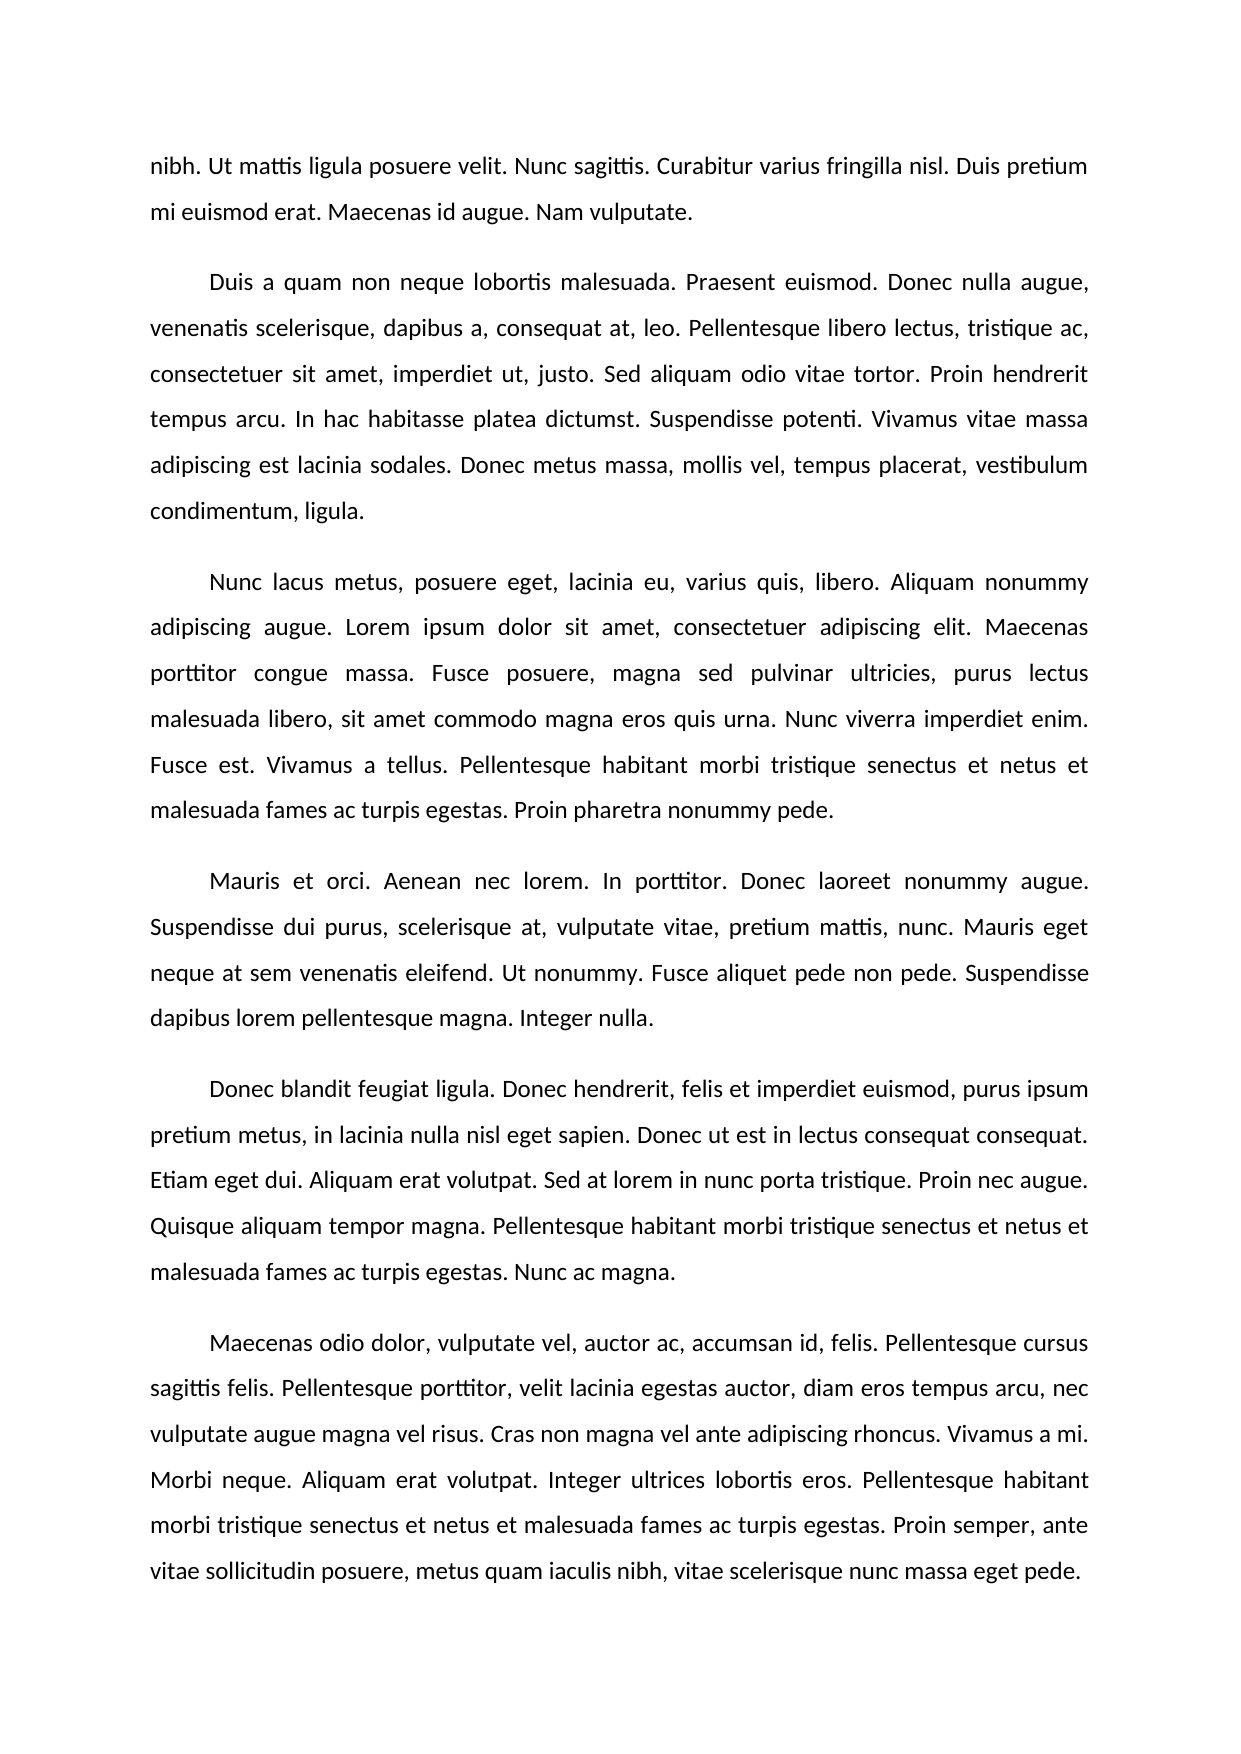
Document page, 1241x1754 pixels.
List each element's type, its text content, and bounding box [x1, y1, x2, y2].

text Donec blandit feugiat ligula. Donec hendrerit, felis et imperdiet euismod, purus ipsum pretium metus, in lacinia nulla nisl eget sapien. Donec ut est in lectus consequat consequat. Etiam eget dui. Aliquam erat volutpat. Sed at lorem in nunc porta tristique. Proin nec augue. Quisque aliquam tempor magna. Pellentesque habitant morbi tristique senectus et netus et malesuada fames ac turpis egestas. Nunc ac magna. [150, 1073, 1090, 1287]
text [150, 150, 1090, 226]
text Nunc lacus metus, posuere eget, lacinia eu, varius quis, libero. Aliquam nonummy adipiscing augue. Lorem ipsum dolor sit amet, consectetuer adipiscing elit. Maecenas porttitor congue massa. Fusce posuere, magna sed pulvinar ultricies, purus lectus malesuada libero, sit amet commodo magna eros quis urna. Nunc viverra imperdiet enim. Fusce est. Vivamus a tellus. Pellentesque habitant morbi tristique senectus et netus et malesuada fames ac turpis egestas. Proin pharetra nonummy pede. [150, 566, 1090, 825]
text Duis a quam non neque lobortis malesuada. Praesent euismod. Donec nulla augue, venenatis scelerisque, dapibus a, consequat at, leo. Pellentesque libero lectus, tristique ac, consectetuer sit amet, imperdiet ut, justo. Sed aliquam odio vitae tortor. Proin hendrerit tempus arcu. In hac habitasse platea dictumst. Suspendisse potenti. Vivamus vitae massa adipiscing est lacinia sodales. Donec metus massa, mollis vel, tempus placerat, vestibulum condimentum, ligula. [150, 266, 1090, 526]
text Maecenas odio dolor, vulputate vel, auctor ac, accumsan id, felis. Pellentesque cursus sagittis felis. Pellentesque porttitor, velit lacinia egestas auctor, diam eros tempus arcu, nec vulputate augue magna vel risus. Cras non magna vel ante adipiscing rhoncus. Vivamus a mi. Morbi neque. Aliquam erat volutpat. Integer ultrices lobortis eros. Pellentesque habitant morbi tristique senectus et netus et malesuada fames ac turpis egestas. Proin semper, ante vitae sollicitudin posuere, metus quam iaculis nibh, vitae scelerisque nunc massa eget pede. [150, 1327, 1090, 1586]
text Mauris et orci. Aenean nec lorem. In porttitor. Donec laoreet nonummy augue. Suspendisse dui purus, scelerisque at, vulputate vitae, pretium mattis, nunc. Mauris eget neque at sem venenatis eleifend. Ut nonummy. Fusce aliquet pede non pede. Suspendisse dapibus lorem pellentesque magna. Integer nulla. [150, 865, 1090, 1033]
